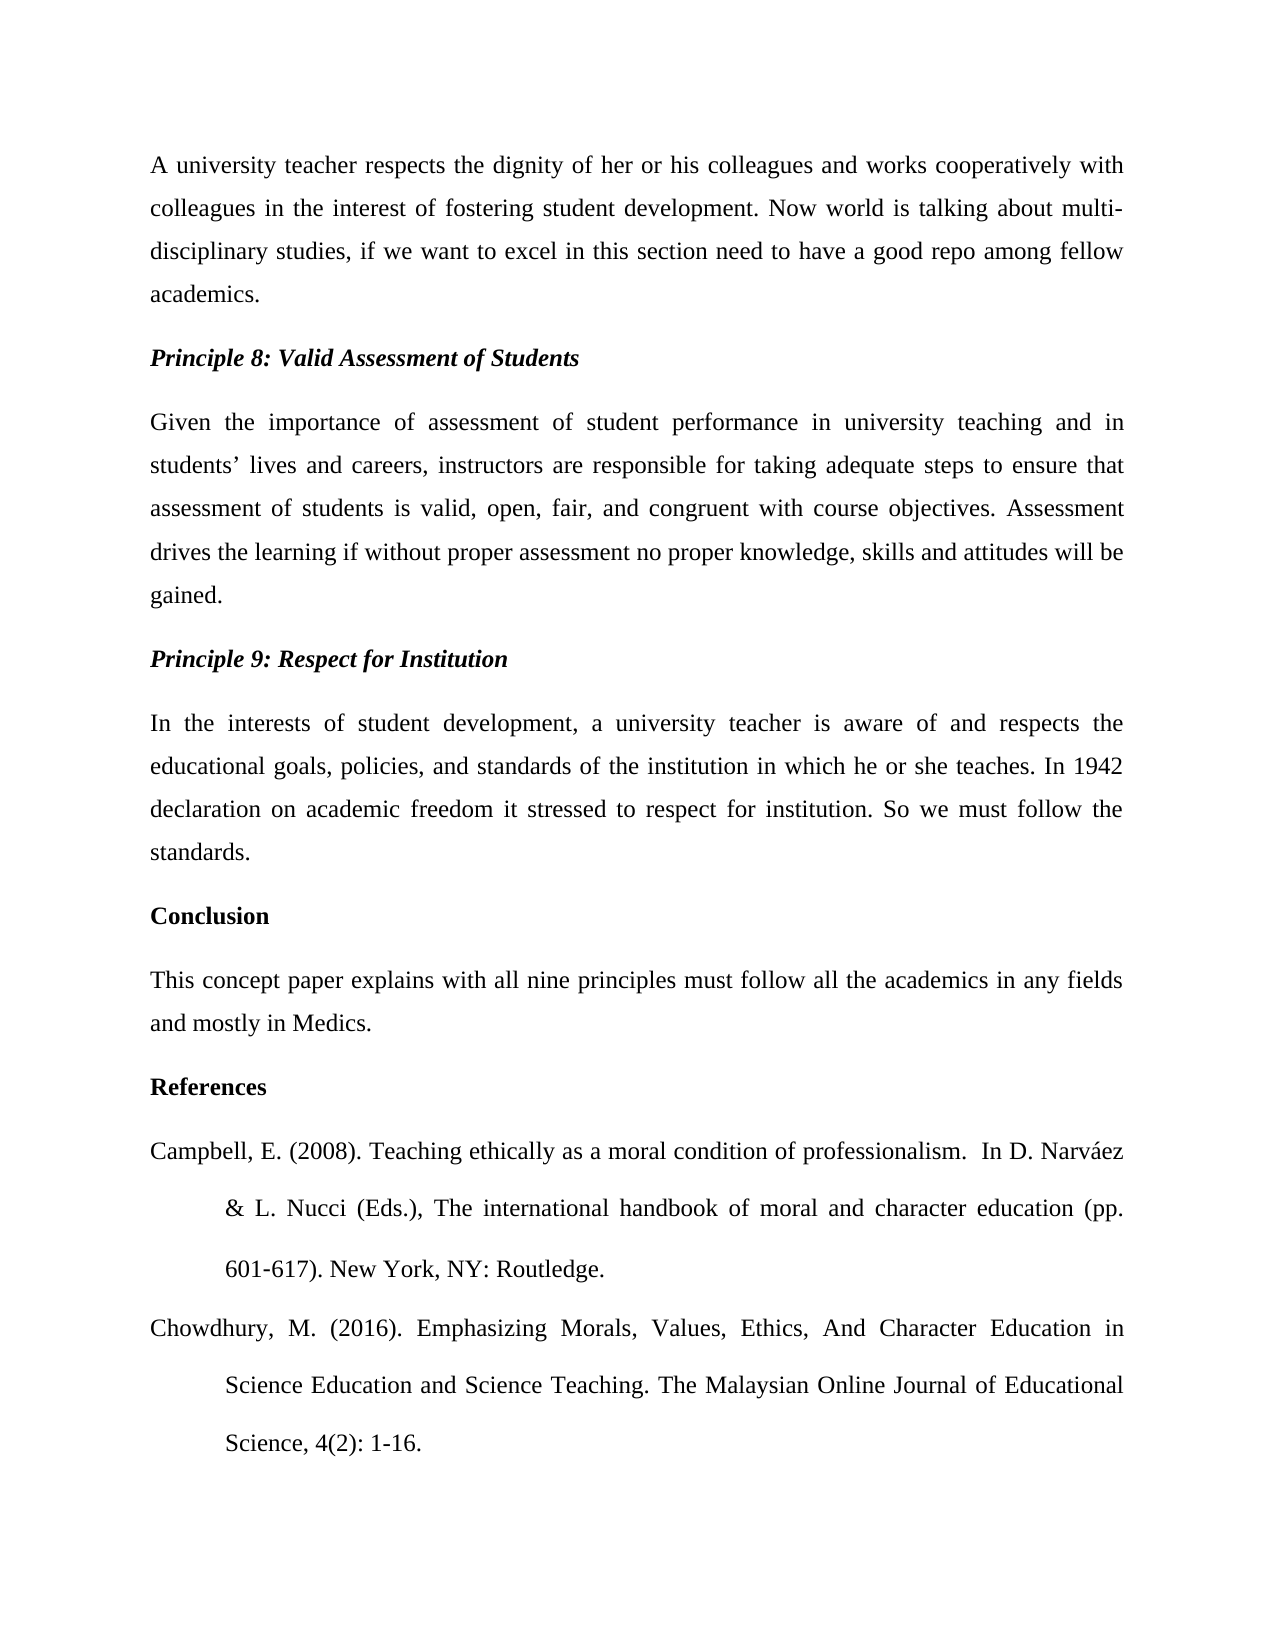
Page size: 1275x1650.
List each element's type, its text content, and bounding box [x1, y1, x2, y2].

text Conclusion [150, 901, 1125, 930]
text Campbell, E. (2008). Teaching ethically as a moral condition of professionalism. In D. Narváez & L. Nucci (Eds.), The international handbook of moral and character education (pp. 601‐617). New York, NY: Routledge. [150, 1136, 1125, 1282]
text References [150, 1072, 1125, 1101]
text This concept paper explains with all nine principles must follow all the academics in any fields and mostly in Medics. [150, 965, 1125, 1037]
text Given the importance of assessment of student performance in university teaching and in students’ lives and careers, instructors are responsible for taking adequate steps to ensure that assessment of students is valid, open, fair, and congruent with course objectives. Assessment drives the learning if without proper assessment no proper knowledge, skills and attitudes will be gained. [150, 407, 1125, 608]
text Principle 9: Respect for Institution [150, 644, 1125, 672]
text Principle 8: Valid Assessment of Students [150, 343, 1125, 372]
text Chowdhury, M. (2016). Emphasizing Morals, Values, Ethics, And Character Education in Science Education and Science Teaching. The Malaysian Online Journal of Educational Science, 4(2): 1-16. [150, 1313, 1125, 1456]
text A university teacher respects the dignity of her or his colleagues and works cooperatively with colleagues in the interest of fostering student development. Now world is talking about multi-disciplinary studies, if we want to excel in this section need to have a good repo among fellow academics. [150, 150, 1125, 308]
text In the interests of student development, a university teacher is aware of and respects the educational goals, policies, and standards of the institution in which he or she teaches. In 1942 declaration on academic freedom it stressed to respect for institution. So we must follow the standards. [150, 708, 1125, 866]
